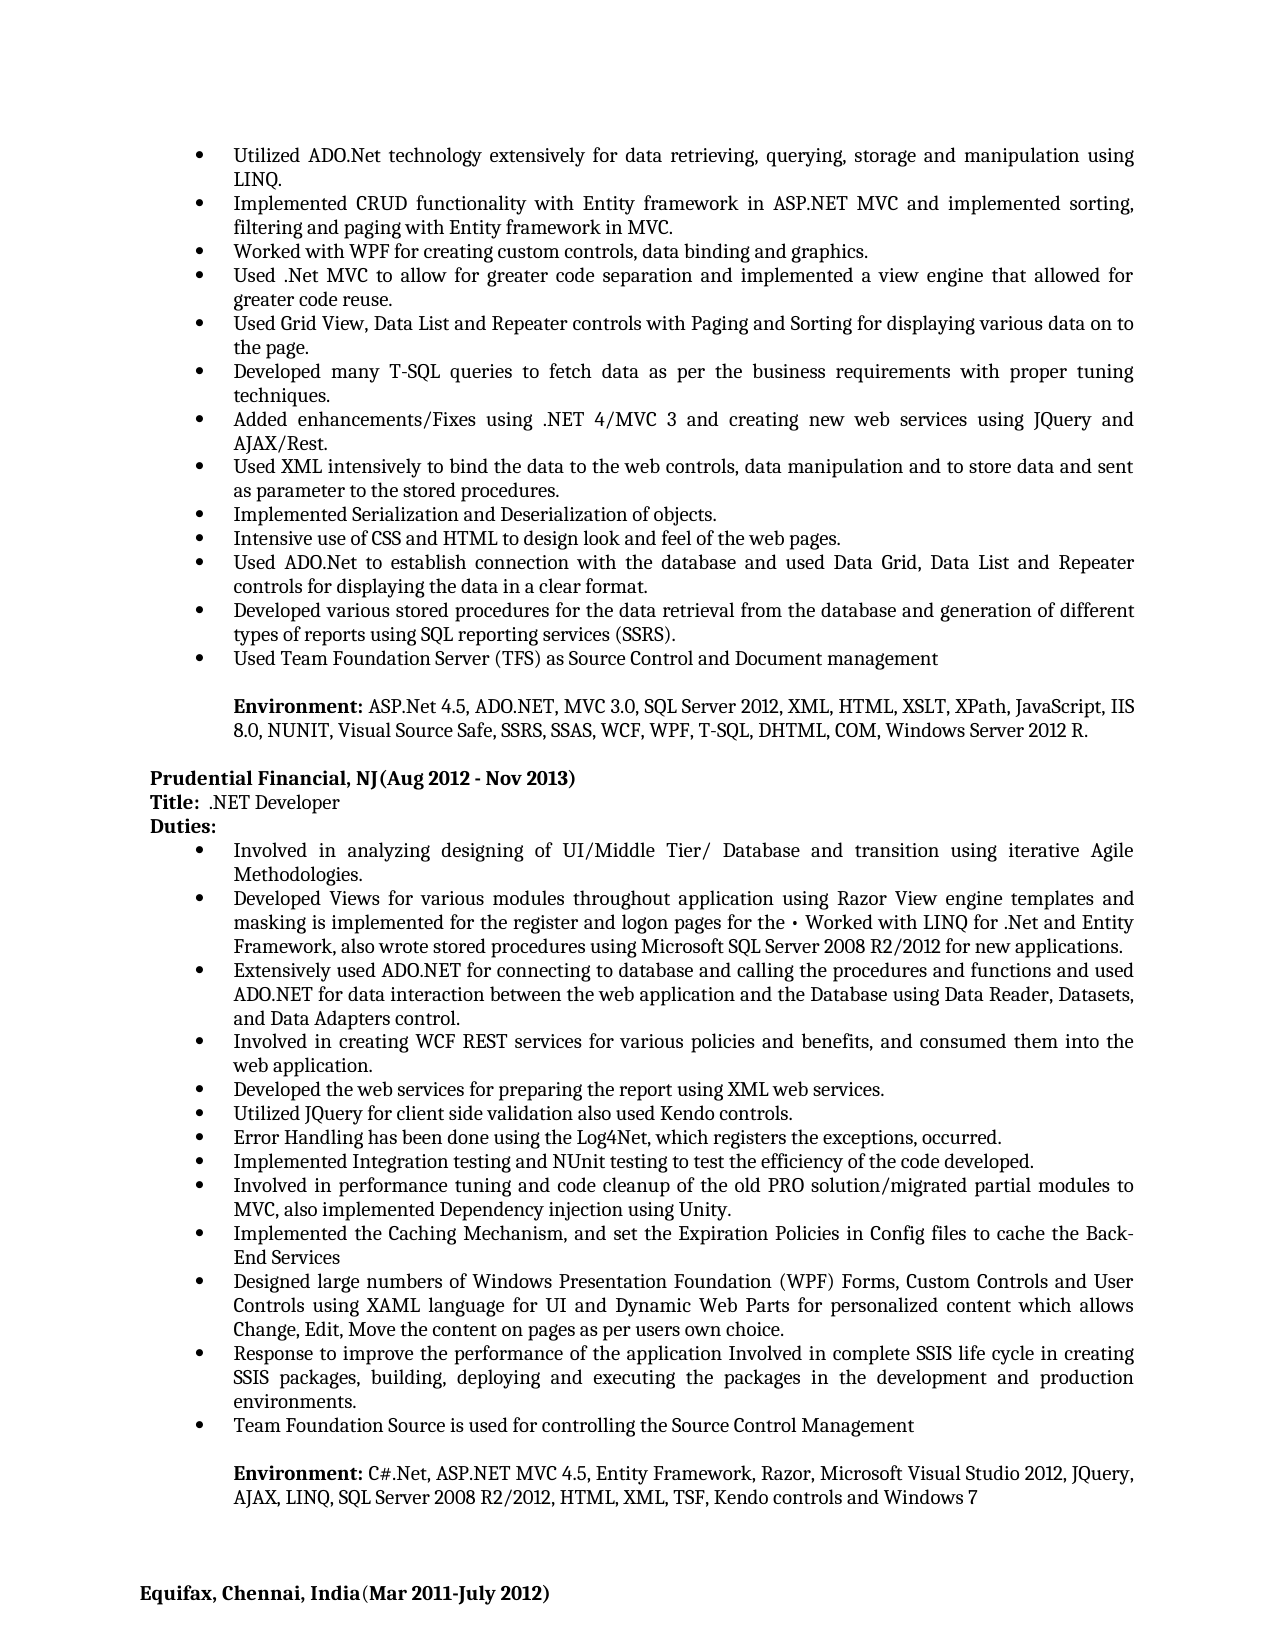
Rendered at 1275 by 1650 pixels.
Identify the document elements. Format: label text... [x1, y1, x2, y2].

text Title: .NET Developer [150, 791, 1135, 814]
list Used ADO.Net to establish connection with the database and used Data Grid, Data List and Repeater controls for displaying the data in a clear format. [196, 551, 1135, 599]
list Developed the web services for preparing the report using XML web services. [196, 1078, 1135, 1102]
list Utilized ADO.Net technology extensively for data retrieving, querying, storage and manipulation using LINQ. [196, 144, 1135, 192]
list Used Team Foundation Server (TFS) as Source Control and Document management [196, 647, 1135, 671]
list Utilized JQuery for client side validation also used Kendo controls. [196, 1102, 1135, 1126]
list Developed Views for various modules throughout application using Razor View engine templates and masking is implemented for the register and logon pages for the • Worked with LINQ for .Net and Entity Framework, also wrote stored procedures using Microsoft SQL Server 2008 R2/2012 for new applications. [196, 886, 1135, 958]
list Designed large numbers of Windows Presentation Foundation (WPF) Forms, Custom Controls and User Controls using XAML language for UI and Dynamic Web Parts for personalized content which allows Change, Edit, Move the content on pages as per users own choice. [196, 1270, 1135, 1342]
list Developed many T-SQL queries to fetch data as per the business requirements with proper tuning techniques. [196, 359, 1135, 407]
list Developed various stored procedures for the data retrieval from the database and generation of different types of reports using SQL reporting services (SSRS). [196, 599, 1135, 647]
list Intensive use of CSS and HTML to design look and feel of the web pages. [196, 527, 1135, 551]
list Error Handling has been done using the Log4Net, which registers the exceptions, occurred. [196, 1126, 1135, 1150]
list Involved in creating WCF REST services for various policies and benefits, and consumed them into the web application. [196, 1030, 1135, 1078]
text Prudential Financial, NJ(Aug 2012 - Nov 2013) [150, 767, 1135, 791]
list Implemented the Caching Mechanism, and set the Expiration Policies in Config files to cache the Back-End Services [196, 1222, 1135, 1270]
list Used XML intensively to bind the data to the web controls, data manipulation and to store data and sent as parameter to the stored procedures. [196, 455, 1135, 503]
list Implemented Integration testing and NUnit testing to test the efficiency of the code developed. [196, 1150, 1135, 1174]
list Used Grid View, Data List and Repeater controls with Paging and Sorting for displaying various data on to the page. [196, 311, 1135, 359]
text Environment: C#.Net, ASP.NET MVC 4.5, Entity Framework, Razor, Microsoft Visual Studio 2012, JQuery, AJAX, LINQ, SQL Server 2008 R2/2012, HTML, XML, TSF, Kendo controls and Windows 7 [233, 1461, 1135, 1509]
list Implemented CRUD functionality with Entity framework in ASP.NET MVC and implemented sorting, filtering and paging with Entity framework in MVC. [196, 192, 1135, 239]
list Involved in performance tuning and code cleanup of the old PRO solution/migrated partial modules to MVC, also implemented Dependency injection using Unity. [196, 1174, 1135, 1222]
list Worked with WPF for creating custom controls, data binding and graphics. [196, 239, 1135, 263]
text Duties: [150, 814, 1135, 838]
list Team Foundation Source is used for controlling the Source Control Management [196, 1413, 1135, 1437]
list Response to improve the performance of the application Involved in complete SSIS life cycle in creating SSIS packages, building, deploying and executing the packages in the development and production environments. [196, 1342, 1135, 1413]
list Implemented Serialization and Deserialization of objects. [196, 503, 1135, 527]
text Equifax, Chennai, India(Mar 2011-July 2012) [139, 1581, 1135, 1605]
list Extensively used ADO.NET for connecting to database and calling the procedures and functions and used ADO.NET for data interaction between the web application and the Database using Data Reader, Datasets, and Data Adapters control. [196, 958, 1135, 1030]
list Added enhancements/Fixes using .NET 4/MVC 3 and creating new web services using JQuery and AJAX/Rest. [196, 407, 1135, 455]
list Used .Net MVC to allow for greater code separation and implemented a view engine that allowed for greater code reuse. [196, 263, 1135, 311]
list Involved in analyzing designing of UI/Middle Tier/ Database and transition using iterative Agile Methodologies. [196, 838, 1135, 886]
text Environment: ASP.Net 4.5, ADO.NET, MVC 3.0, SQL Server 2012, XML, HTML, XSLT, XPath, JavaScript, IIS 8.0, NUNIT, Visual Source Safe, SSRS, SSAS, WCF, WPF, T-SQL, DHTML, COM, Windows Server 2012 R. [233, 695, 1135, 743]
